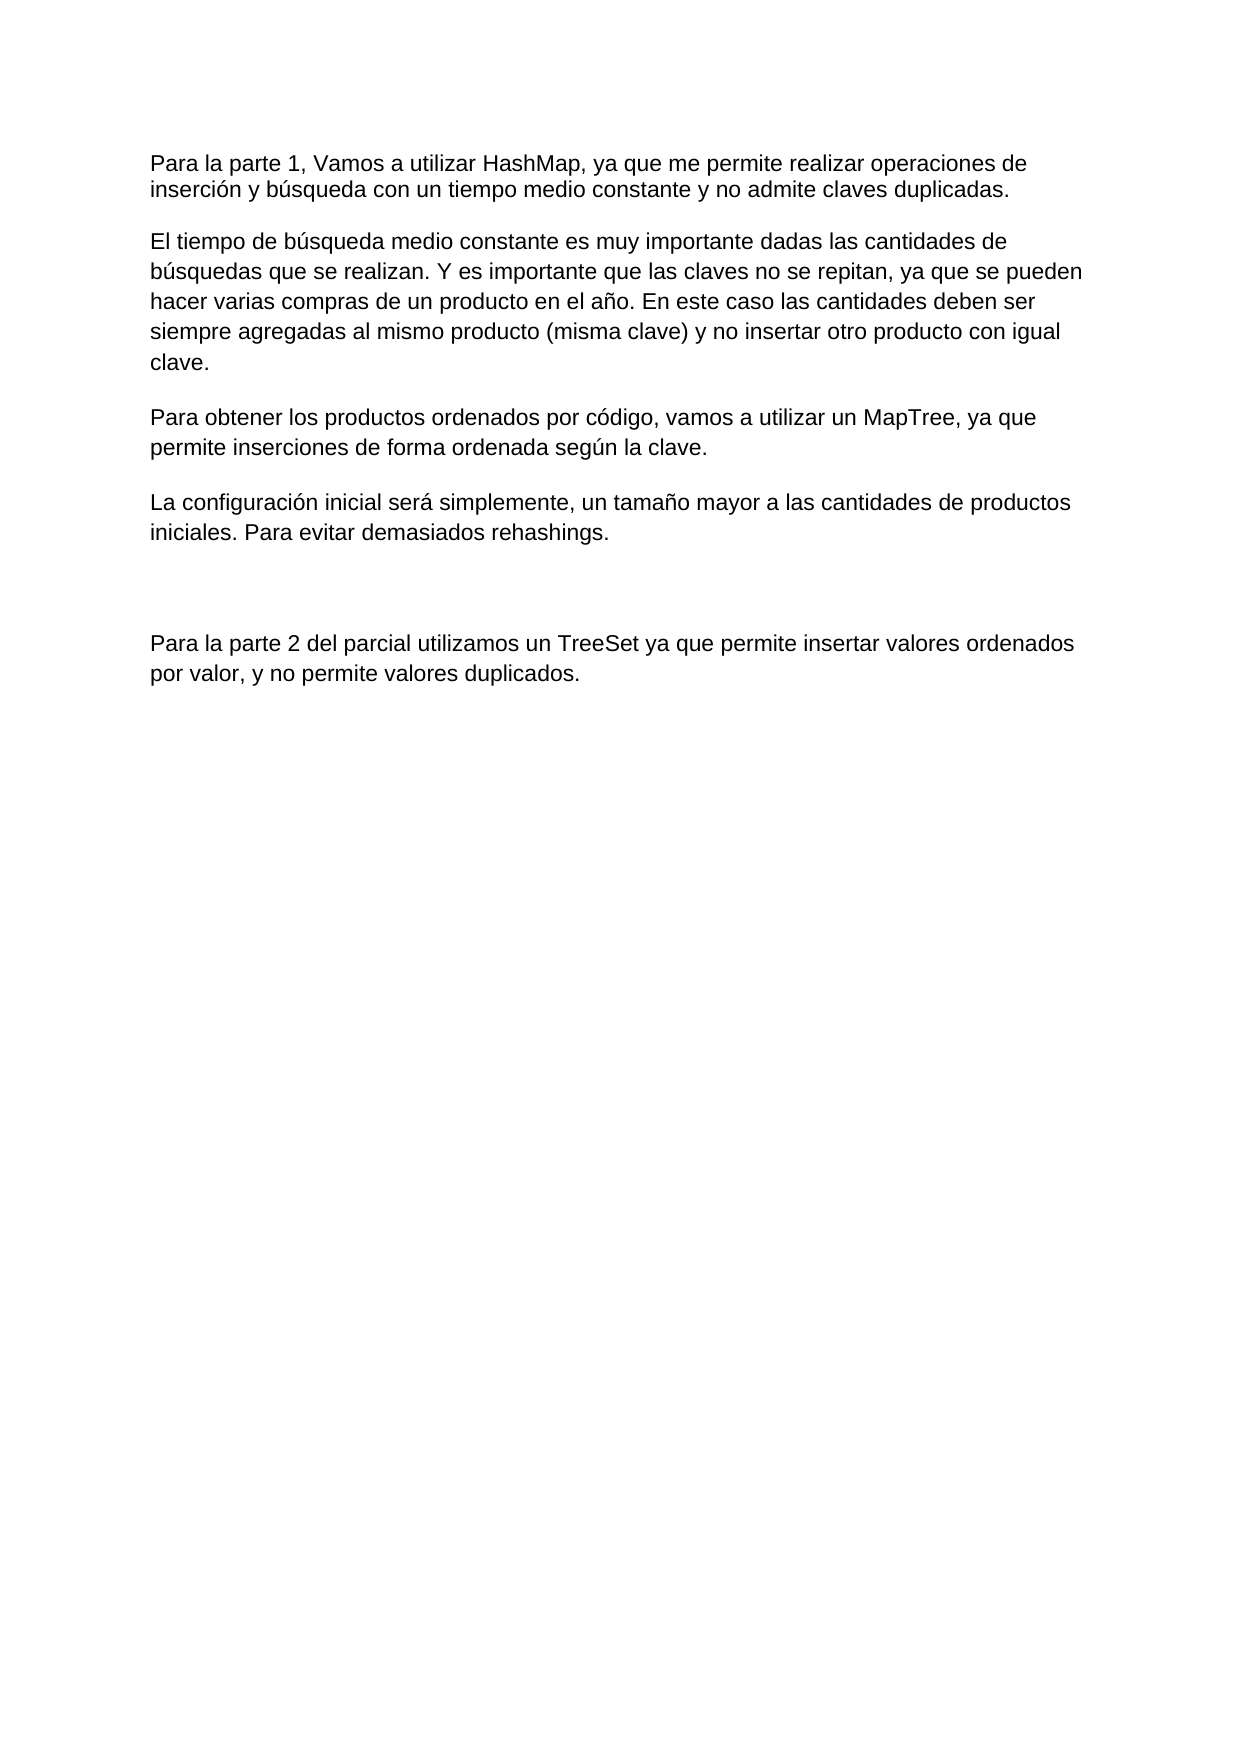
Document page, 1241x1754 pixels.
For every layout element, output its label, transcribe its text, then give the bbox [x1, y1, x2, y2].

text La configuración inicial será simplemente, un tamaño mayor a las cantidades de productos iniciales. Para evitar demasiados rehashings. [150, 489, 1090, 546]
text Para obtener los productos ordenados por código, vamos a utilizar un MapTree, ya que permite inserciones de forma ordenada según la clave. [150, 404, 1090, 460]
text El tiempo de búsqueda medio constante es muy importante dadas las cantidades de búsquedas que se realizan. Y es importante que las claves no se repitan, ya que se pueden hacer varias compras de un producto en el año. En este caso las cantidades deben ser siempre agregadas al mismo producto (misma clave) y no insertar otro producto con igual clave. [150, 228, 1090, 375]
text Para la parte 1, Vamos a utilizar HashMap, ya que me permite realizar operaciones de inserción y búsqueda con un tiempo medio constante y no admite claves duplicadas. [150, 150, 1090, 203]
text Para la parte 2 del parcial utilizamos un TreeSet ya que permite insertar valores ordenados por valor, y no permite valores duplicados. [150, 630, 1090, 686]
